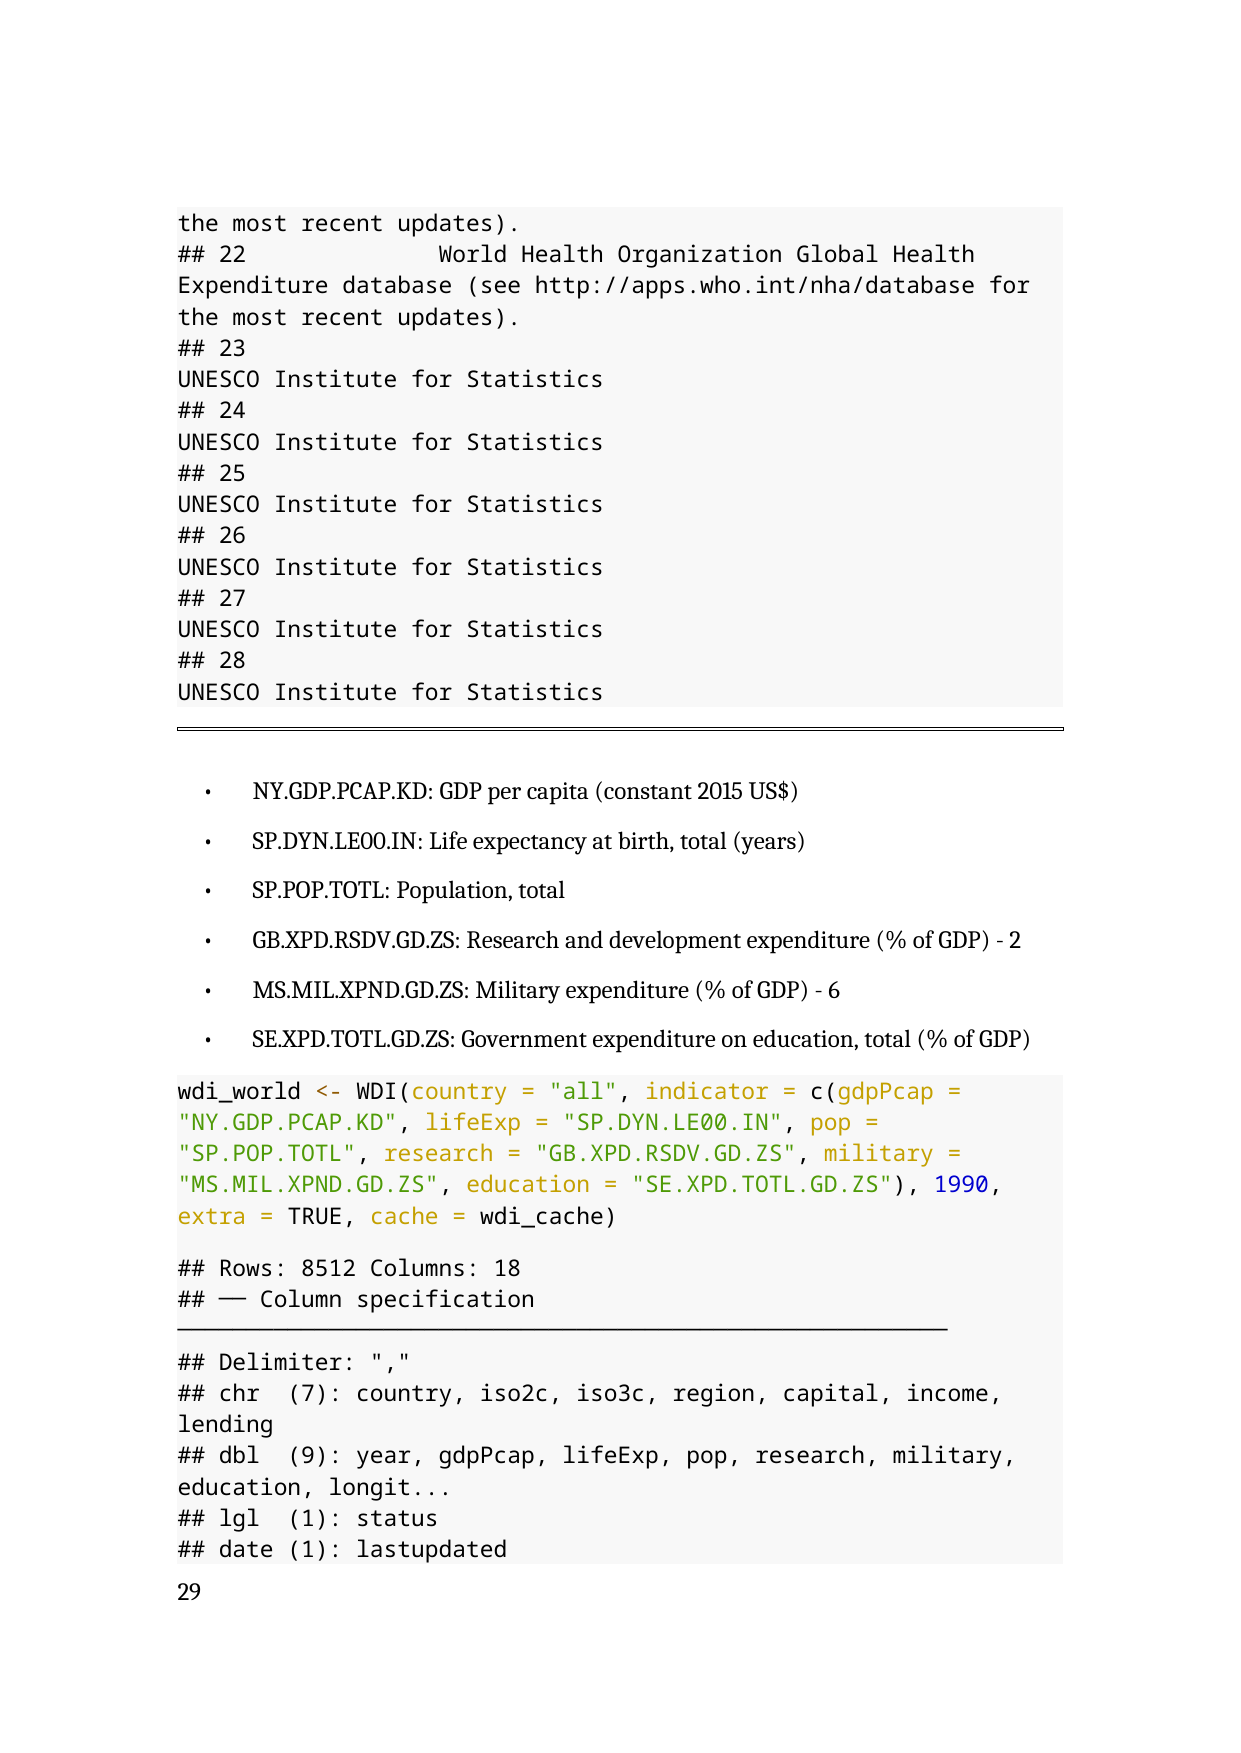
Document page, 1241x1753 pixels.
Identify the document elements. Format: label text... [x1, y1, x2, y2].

list MS.MIL.XPND.GD.ZS: Military expenditure (% of GDP) - 6 [202, 976, 1063, 1004]
text wdi_world <- WDI(country = "all", indicator = c(gdpPcap = "NY.GDP.PCAP.KD", lifeExp = "SP.DYN.LE00.IN", pop = "SP.POP.TOTL", research = "GB.XPD.RSDV.GD.ZS", military = "MS.MIL.XPND.GD.ZS", education = "SE.XPD.TOTL.GD.ZS"), 1990, extra = TRUE, cache = wdi_cache) [177, 1075, 1063, 1231]
list SP.POP.TOTL: Population, total [202, 876, 1063, 905]
list GB.XPD.RSDV.GD.ZS: Research and development expenditure (% of GDP) - 2 [202, 926, 1063, 955]
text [177, 1252, 1063, 1564]
list NY.GDP.PCAP.KD: GDP per capita (constant 2015 US$) [202, 777, 1063, 806]
list SP.DYN.LE00.IN: Life expectancy at birth, total (years) [202, 827, 1063, 856]
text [177, 207, 1063, 707]
list SE.XPD.TOTL.GD.ZS: Government expenditure on education, total (% of GDP) [202, 1025, 1063, 1054]
